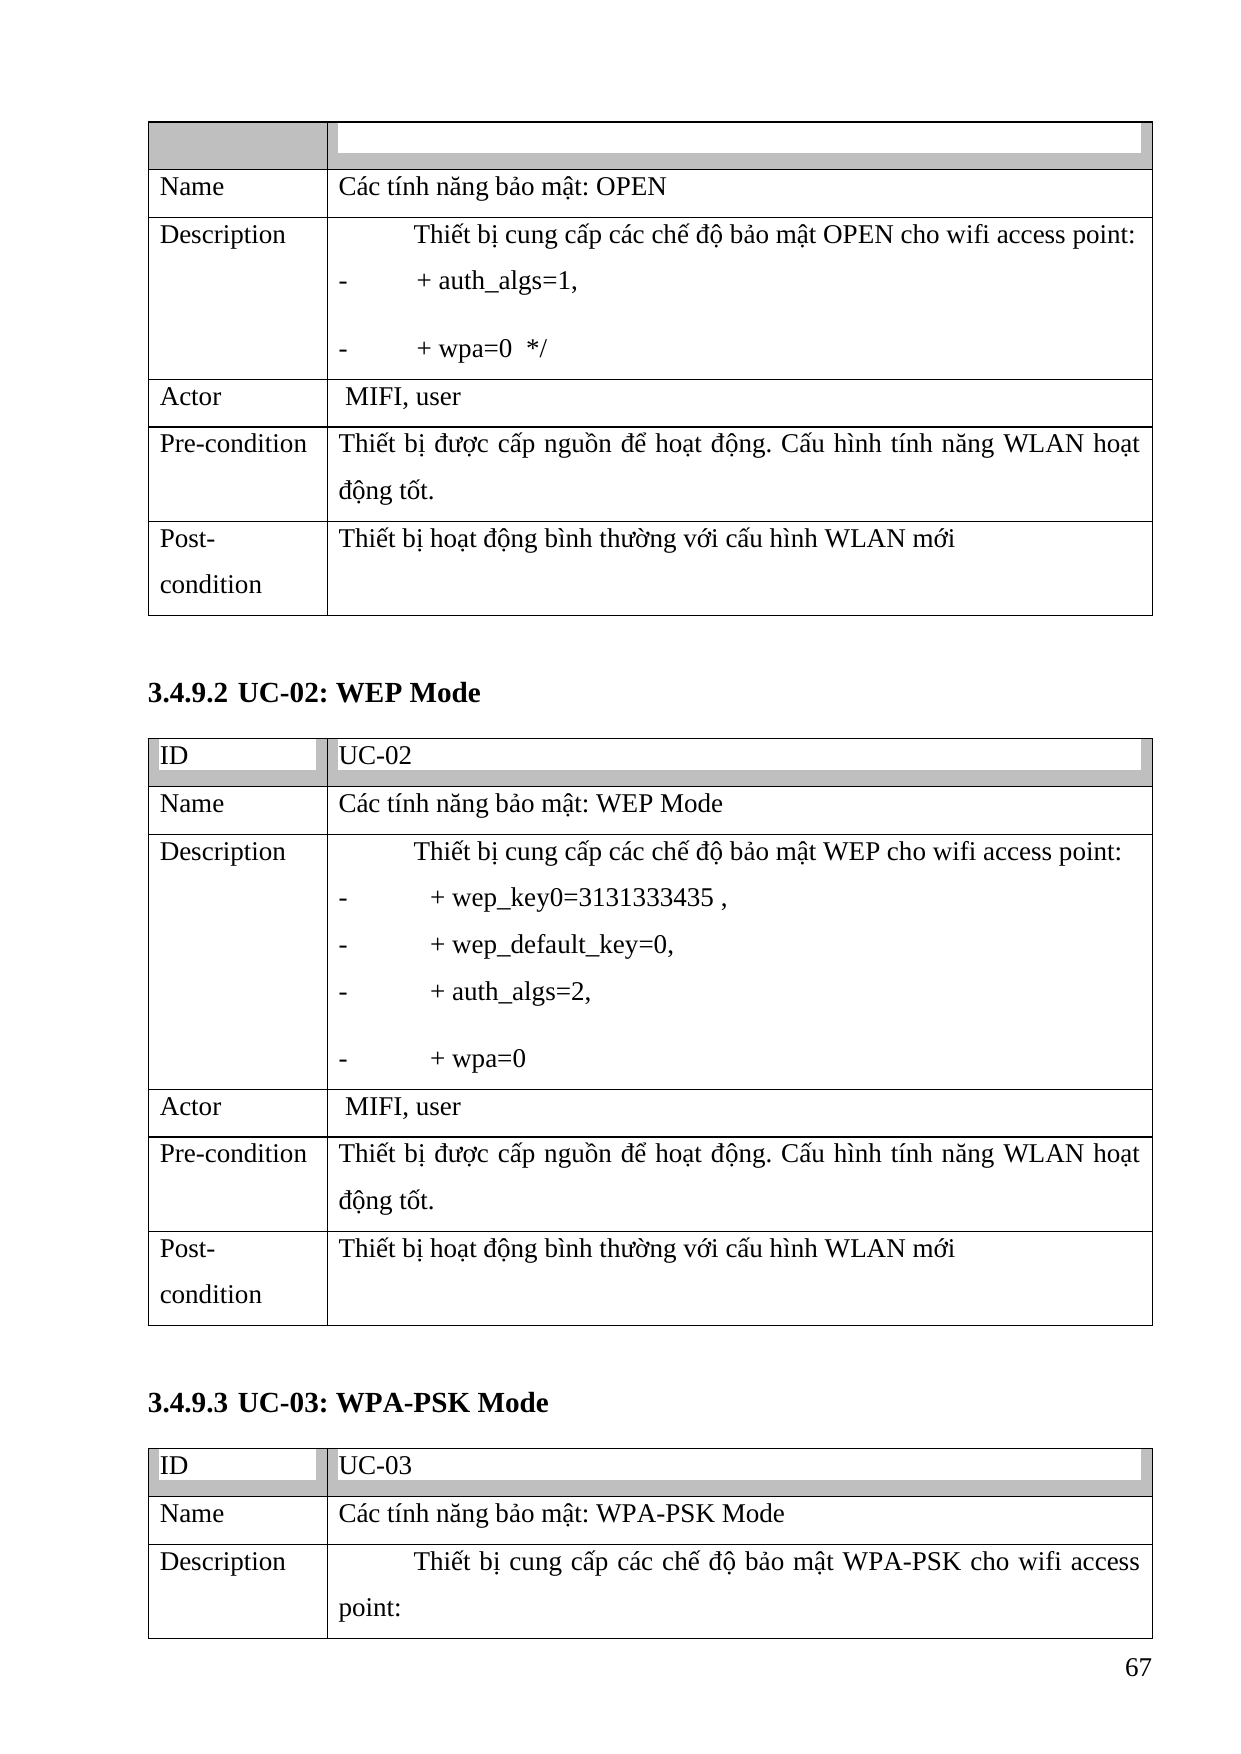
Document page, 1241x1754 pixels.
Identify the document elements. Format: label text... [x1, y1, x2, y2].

table_cell Thiết bị hoạt động bình thường với cấu hình WLAN mới [328, 1232, 1152, 1325]
table_cell Thiết bị hoạt động bình thường với cấu hình WLAN mới [328, 522, 1152, 615]
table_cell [328, 1545, 1152, 1638]
table_cell Các tính năng bảo mật: OPEN [328, 170, 1152, 217]
table_cell MIFI, user [328, 1090, 1152, 1136]
table_cell Pre-condition [149, 428, 327, 521]
table_cell Description [149, 1545, 327, 1638]
table_header ID [149, 123, 327, 169]
table_cell Name [149, 787, 327, 833]
table_cell Actor [149, 1090, 327, 1136]
table_cell Các tính năng bảo mật: WPA-PSK Mode [328, 1497, 1152, 1544]
table_cell Thiết bị cung cấp các chế độ bảo mật OPEN cho wifi access point: + auth_algs=1, + wpa=0 */ [328, 218, 1152, 379]
table_cell Name [149, 170, 327, 217]
table_cell Description [149, 218, 327, 379]
table_header UC-02 [328, 739, 1152, 786]
table_cell Pre-condition [149, 1138, 327, 1231]
table_cell Thiết bị được cấp nguồn để hoạt động. Cấu hình tính năng WLAN hoạt động tốt. [328, 428, 1152, 521]
table_cell Description [149, 835, 327, 1089]
table_cell Các tính năng bảo mật: WEP Mode [328, 787, 1152, 833]
table_header ID [149, 1449, 327, 1496]
table_cell Post-condition [149, 522, 327, 615]
table_header UC-01 [328, 123, 1152, 169]
subtitle UC-02: WEP Mode [148, 675, 1152, 709]
subtitle UC-03: WPA-PSK Mode [148, 1385, 1152, 1419]
table_header ID [149, 739, 327, 786]
table_cell Thiết bị cung cấp các chế độ bảo mật WEP cho wifi access point: + wep_key0=3131333435 , + wep_default_key=0, + auth_algs=2, + wpa=0 [328, 835, 1152, 1089]
table_header UC-03 [328, 1449, 1152, 1496]
table_cell Post-condition [149, 1232, 327, 1325]
table_cell Name [149, 1497, 327, 1544]
table_cell Actor [149, 380, 327, 426]
table_cell MIFI, user [328, 380, 1152, 426]
table_cell Thiết bị được cấp nguồn để hoạt động. Cấu hình tính năng WLAN hoạt động tốt. [328, 1138, 1152, 1231]
